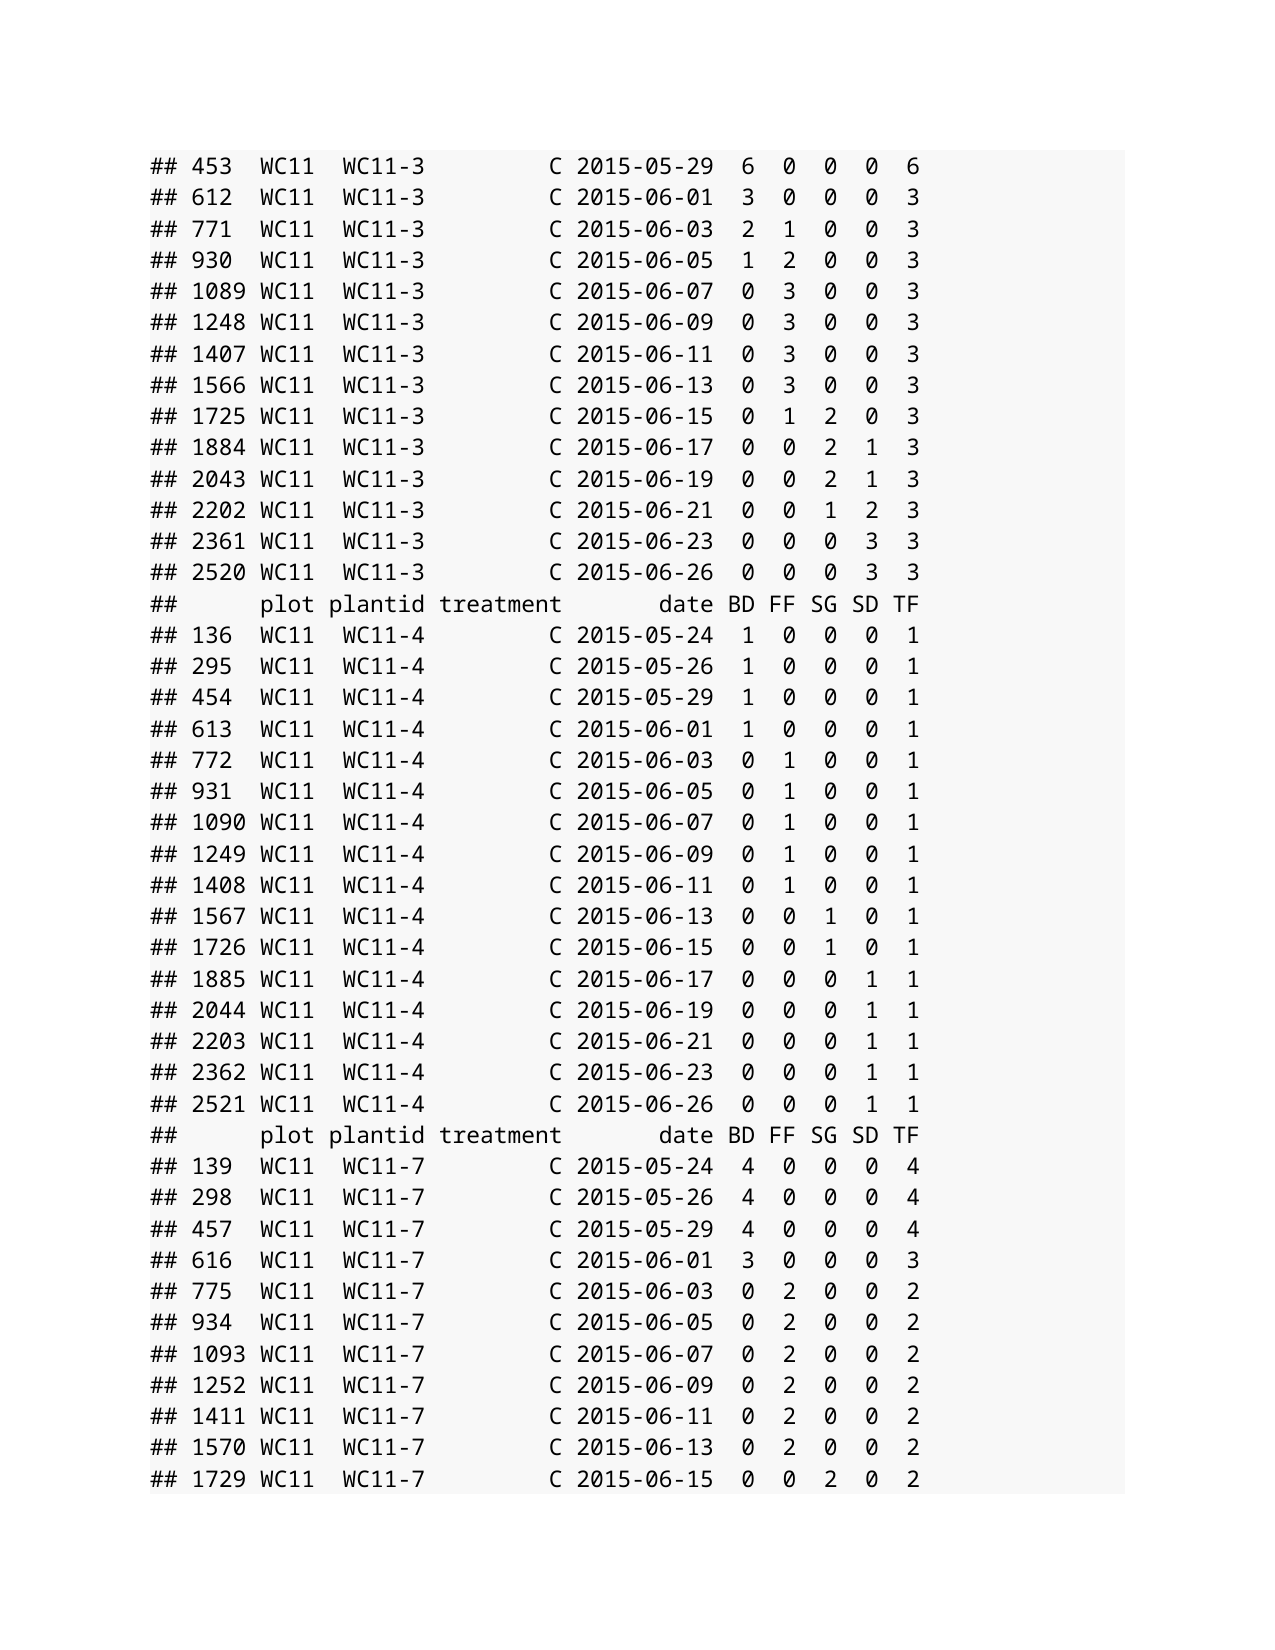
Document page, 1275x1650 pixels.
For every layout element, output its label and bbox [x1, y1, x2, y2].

text [150, 150, 1125, 1494]
